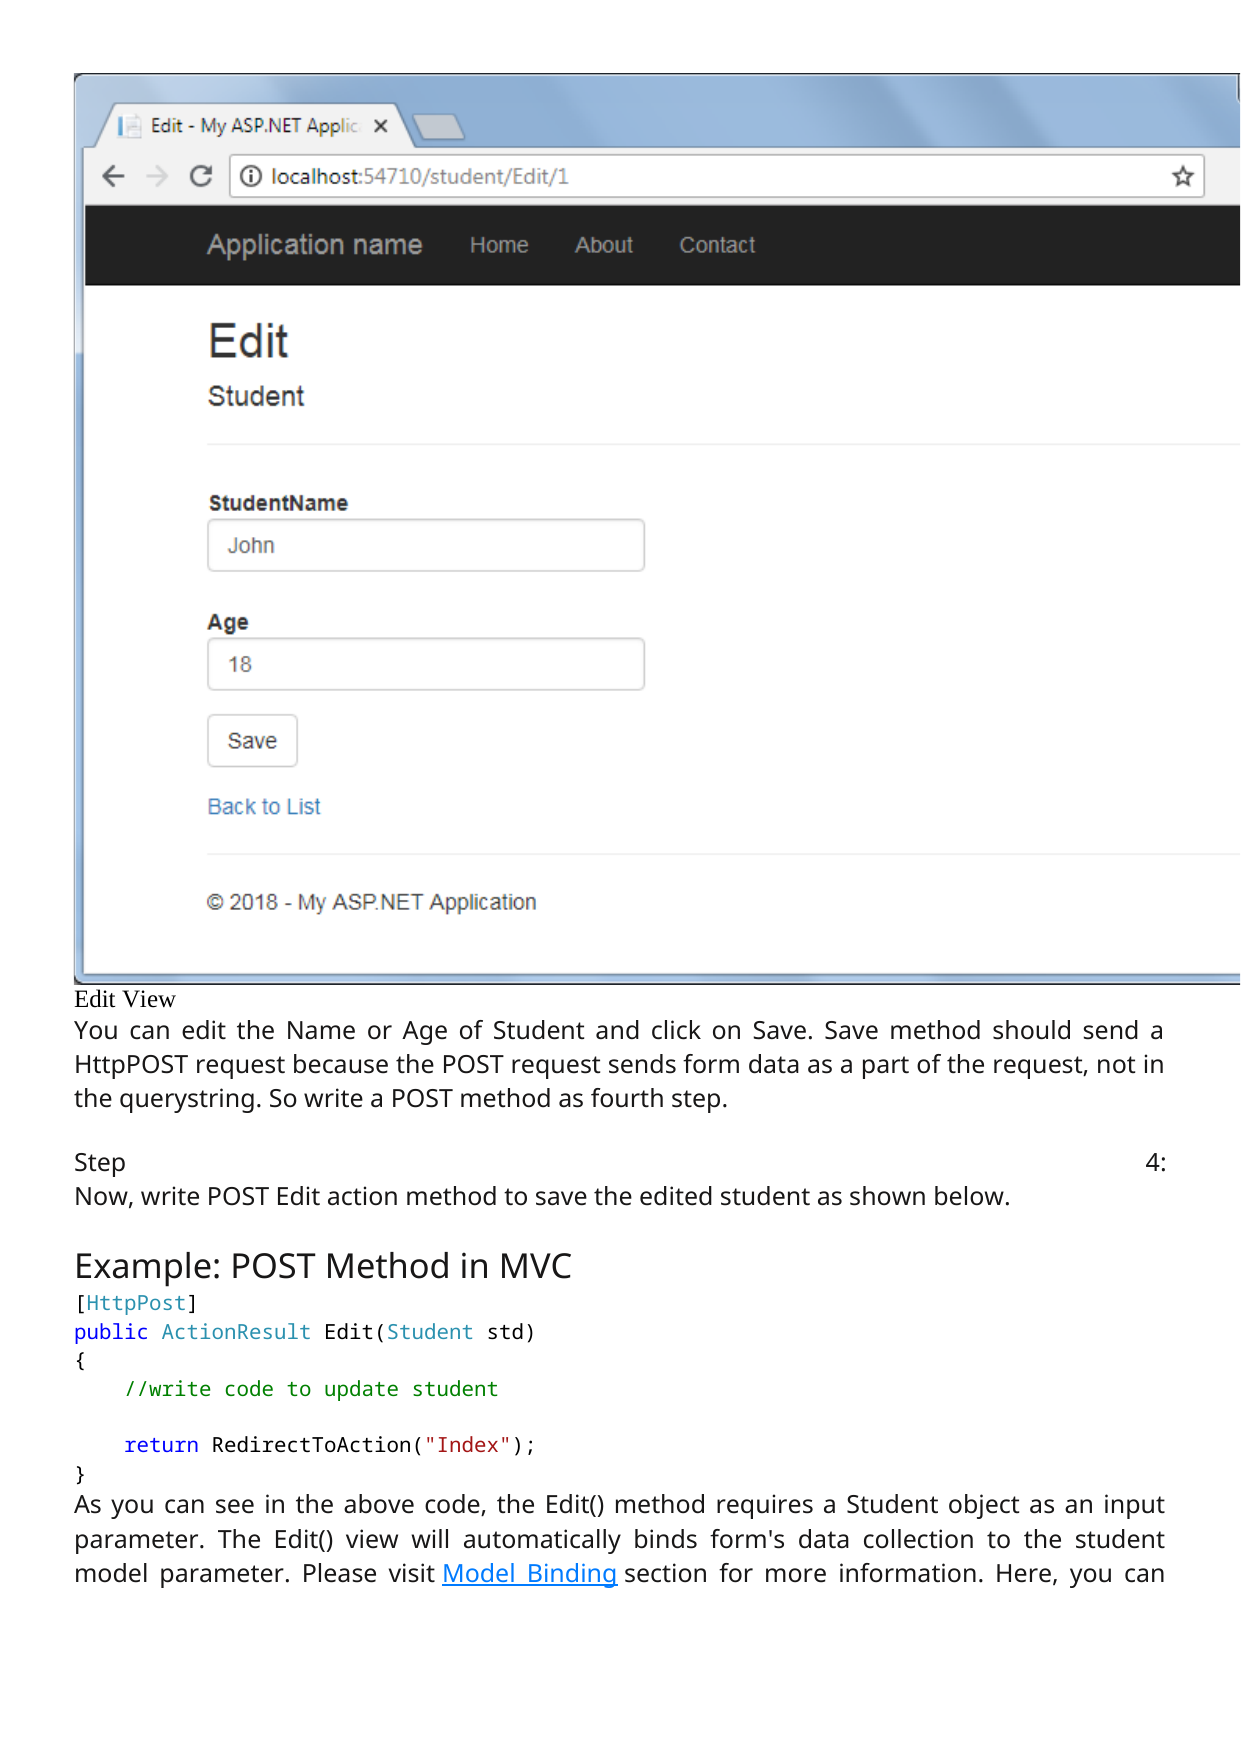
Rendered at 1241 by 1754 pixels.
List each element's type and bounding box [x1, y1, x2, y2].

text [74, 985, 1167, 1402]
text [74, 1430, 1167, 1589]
picture [73, 73, 1241, 985]
